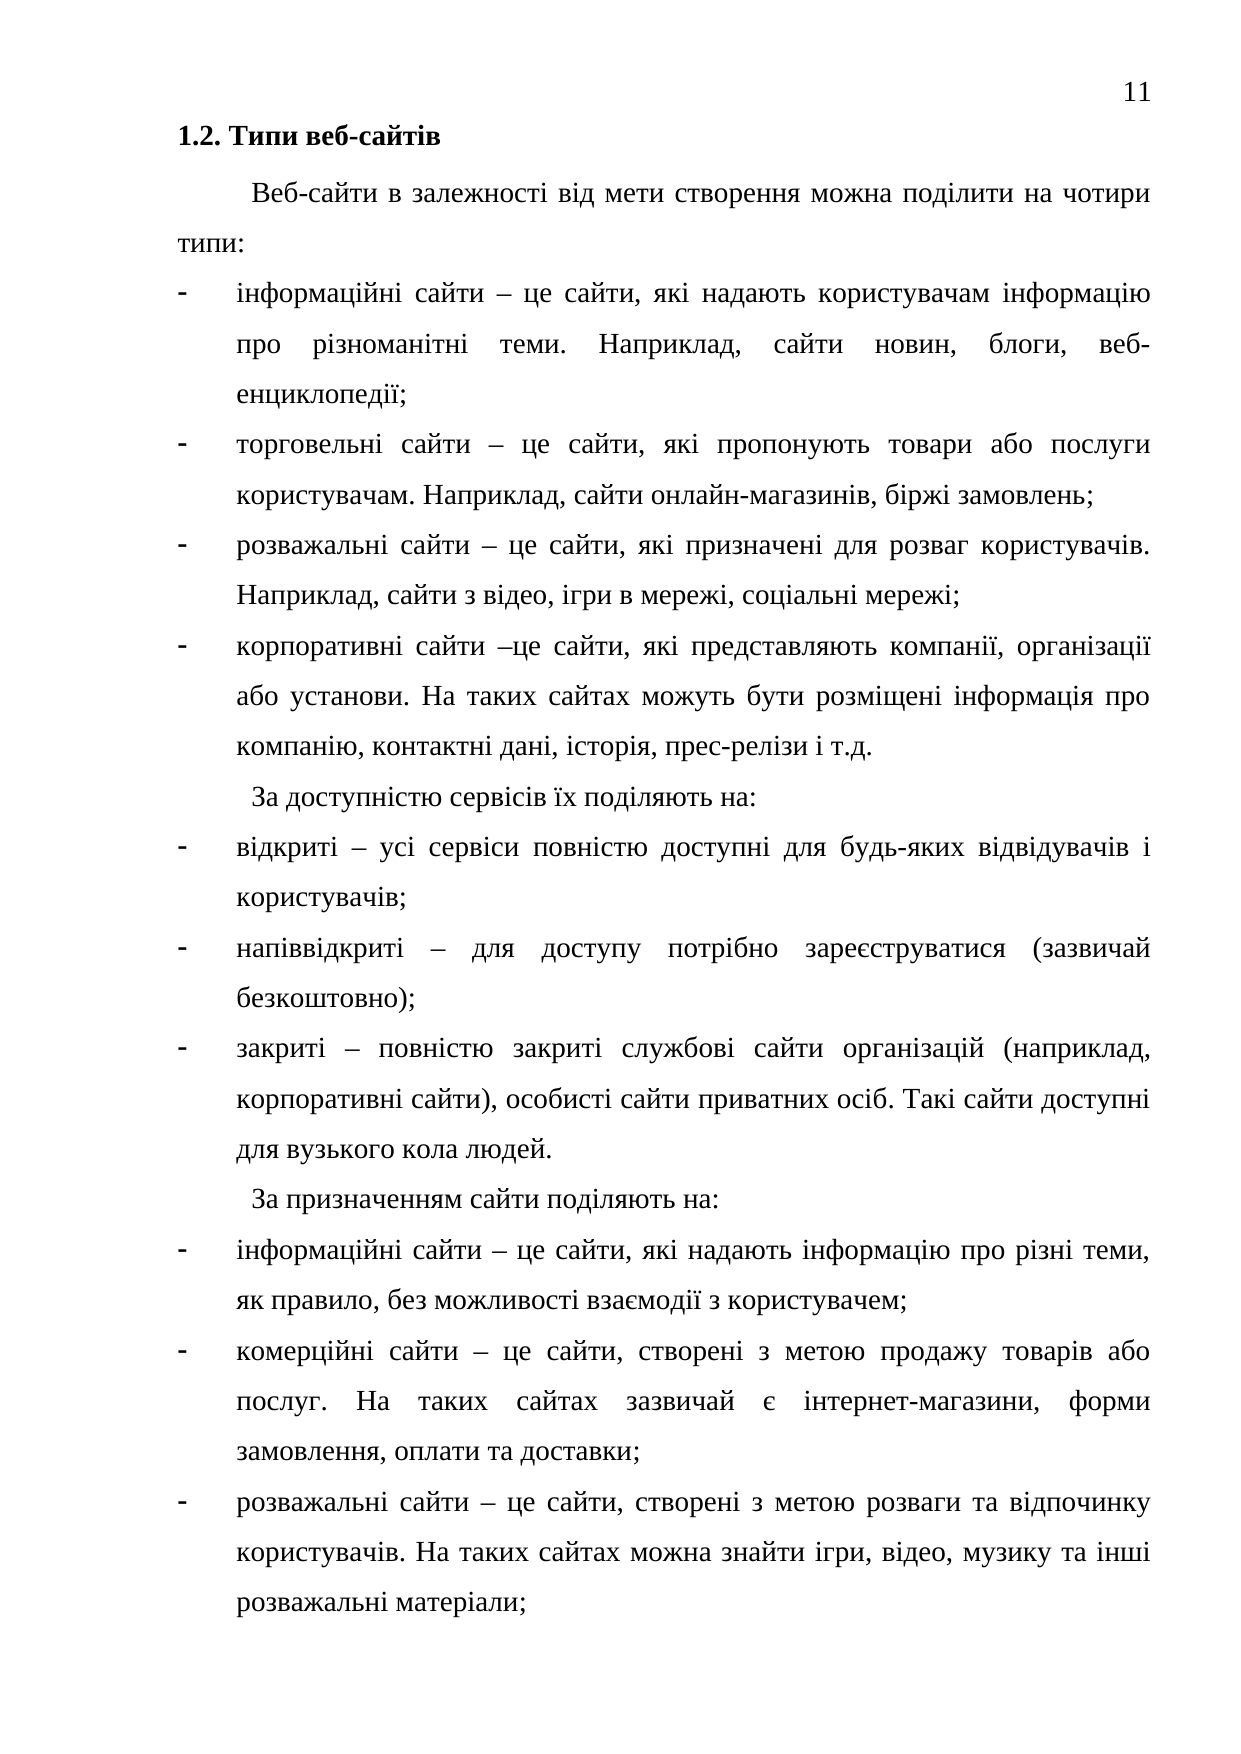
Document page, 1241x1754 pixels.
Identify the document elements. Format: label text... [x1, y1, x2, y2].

list інформаційні сайти – це сайти, які надають інформацію про різні теми, як правило, без можливості взаємодії з користувачем; [177, 1232, 1152, 1316]
list напіввідкриті – для доступу потрібно зареєструватися (зазвичай безкоштовно); [177, 930, 1152, 1014]
list відкриті – усі сервіси повністю доступні для будь-яких відвідувачів і користувачів; [177, 829, 1152, 913]
list інформаційні сайти – це сайти, які надають користувачам інформацію про різноманітні теми. Наприклад, сайти новин, блоги, веб-енциклопедії; [177, 275, 1152, 409]
text За доступністю сервісів їх поділяють на: [177, 779, 1152, 812]
list розважальні сайти – це сайти, створені з метою розваги та відпочинку користувачів. На таких сайтах можна знайти ігри, відео, музику та інші розважальні матеріали; [177, 1484, 1152, 1618]
list комерційні сайти – це сайти, створені з метою продажу товарів або послуг. На таких сайтах зазвичай є інтернет-магазини, форми замовлення, оплати та доставки; [177, 1333, 1152, 1467]
list розважальні сайти – це сайти, які призначені для розваг користувачів. Наприклад, сайти з відео, ігри в мережі, соціальні мережі; [177, 527, 1152, 611]
subtitle 1.2. Типи веб-сайтів [177, 118, 1152, 152]
list закриті – повністю закриті службові сайти організацій (наприклад, корпоративні сайти), особисті сайти приватних осіб. Такі сайти доступні для вузького кола людей. [177, 1031, 1152, 1165]
list корпоративні сайти –це сайти, які представляють компанії, організації або установи. На таких сайтах можуть бути розміщені інформація про компанію, контактні дані, історія, прес-релізи і т.д. [177, 628, 1152, 762]
text За призначенням сайти поділяють на: [177, 1182, 1152, 1215]
list торговельні сайти – це сайти, які пропонують товари або послуги користувачам. Наприклад, сайти онлайн-магазинів, біржі замовлень; [177, 426, 1152, 510]
text Веб-сайти в залежності від мети створення можна поділити на чотири типи: [177, 175, 1152, 258]
